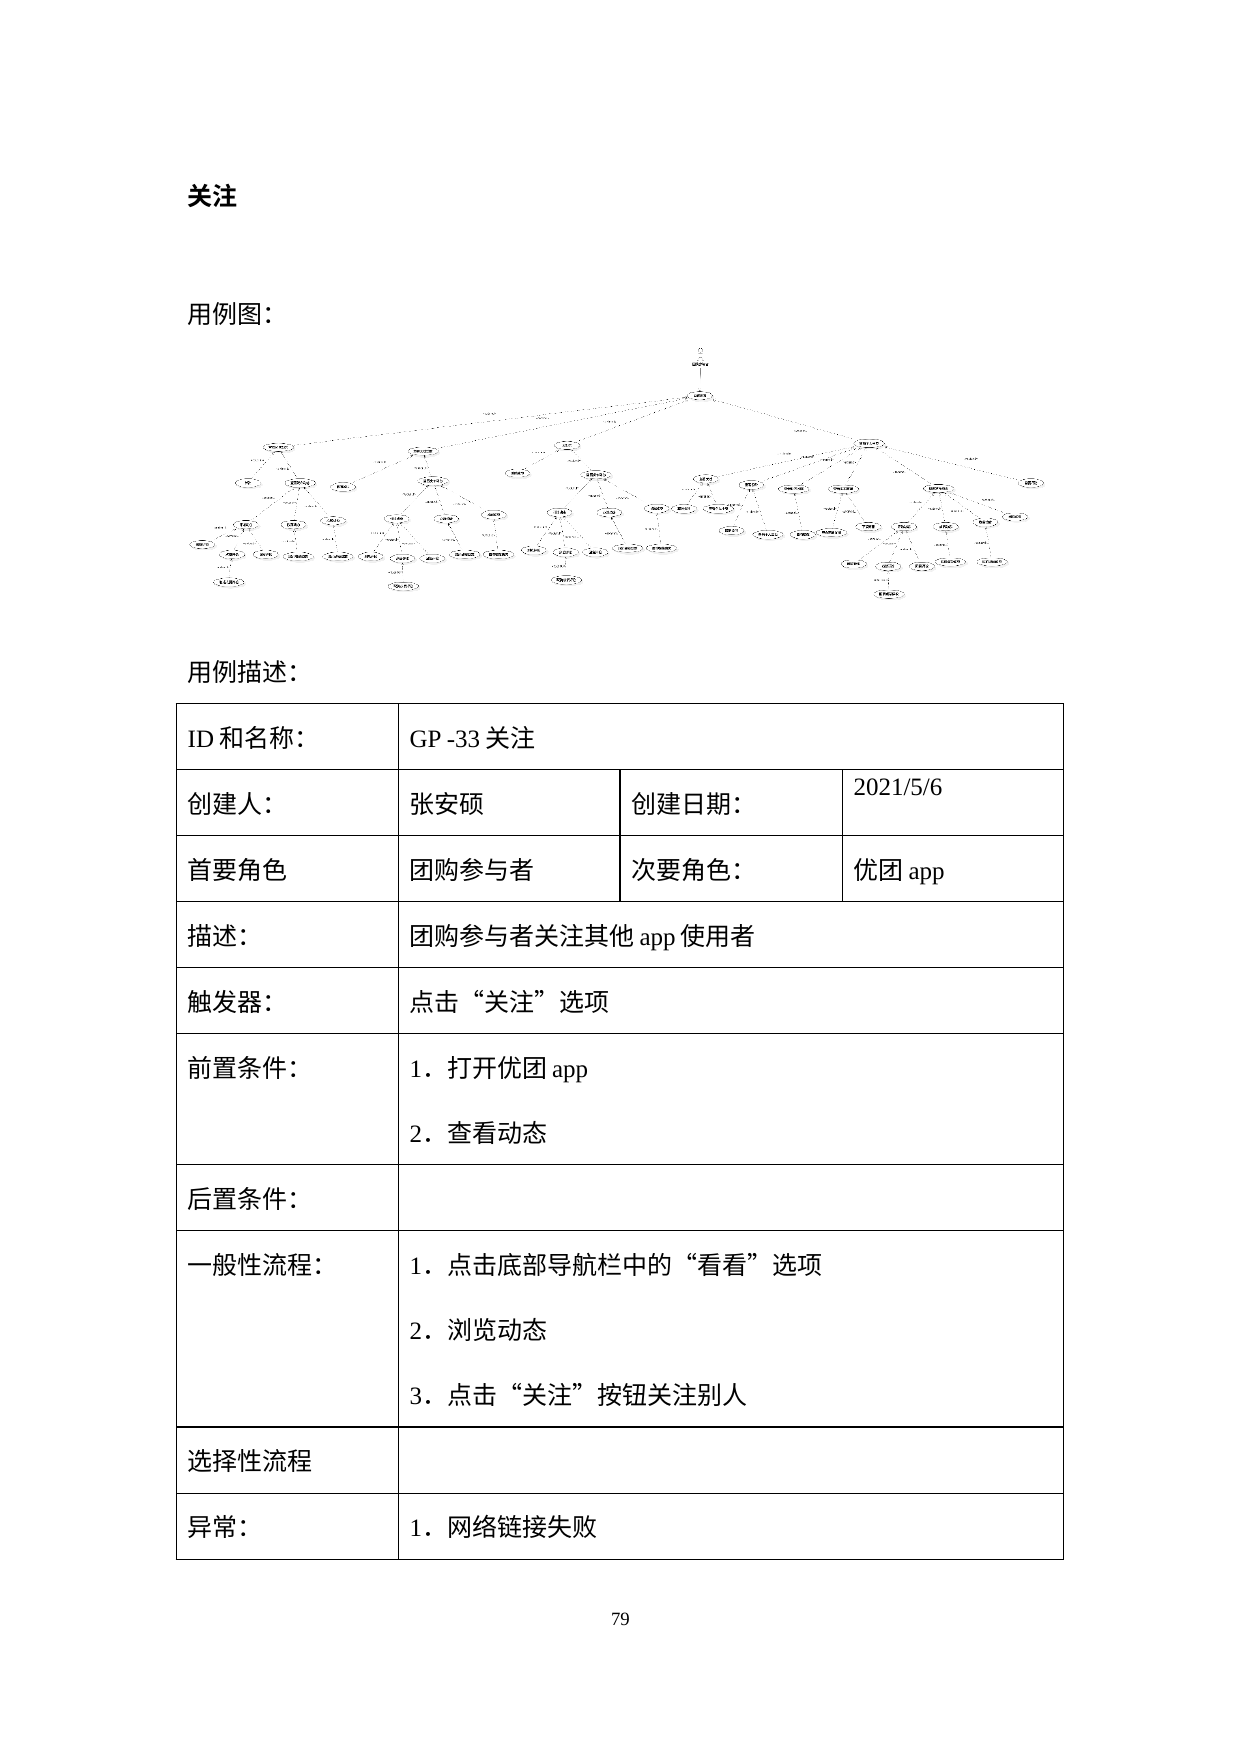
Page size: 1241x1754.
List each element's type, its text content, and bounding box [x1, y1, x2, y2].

table_cell 次要角色： [621, 836, 842, 901]
table_cell 2021/5/6 [843, 770, 1063, 835]
table_cell 描述： [177, 902, 398, 967]
table_cell 1．点击底部导航栏中的“看看”选项 2．浏览动态 3．点击“关注”按钮关注别人 [399, 1231, 1063, 1426]
table_cell 1．打开优团app 2．查看动态 [399, 1034, 1063, 1164]
table_cell [399, 1165, 1063, 1230]
table_cell 后置条件： [177, 1165, 398, 1230]
text 用例图： [187, 281, 1053, 345]
subtitle 关注 [187, 162, 1053, 227]
table_cell 张安硕 [399, 770, 619, 835]
picture [187, 345, 1053, 608]
table_cell 团购参与者关注其他app使用者 [399, 902, 1063, 967]
table_cell 前置条件： [177, 1034, 398, 1164]
table_cell 一般性流程： [177, 1231, 398, 1426]
table_cell 选择性流程 [177, 1428, 398, 1492]
table_cell 首要角色 [177, 836, 398, 901]
text 用例描述： [187, 638, 1053, 703]
table_cell 1．网络链接失败 2．关注失败 [399, 1494, 1063, 1558]
table_cell 创建人： [177, 770, 398, 835]
table_cell 点击“关注”选项 [399, 968, 1063, 1033]
table_header GP -33关注 [399, 704, 1063, 769]
table_cell 团购参与者 [399, 836, 619, 901]
table_cell 创建日期： [621, 770, 842, 835]
table_cell 触发器： [177, 968, 398, 1033]
table_cell 优团app [843, 836, 1063, 901]
table_cell [399, 1428, 1063, 1492]
table_cell 异常： [177, 1494, 398, 1558]
table_header ID和名称： [177, 704, 398, 769]
